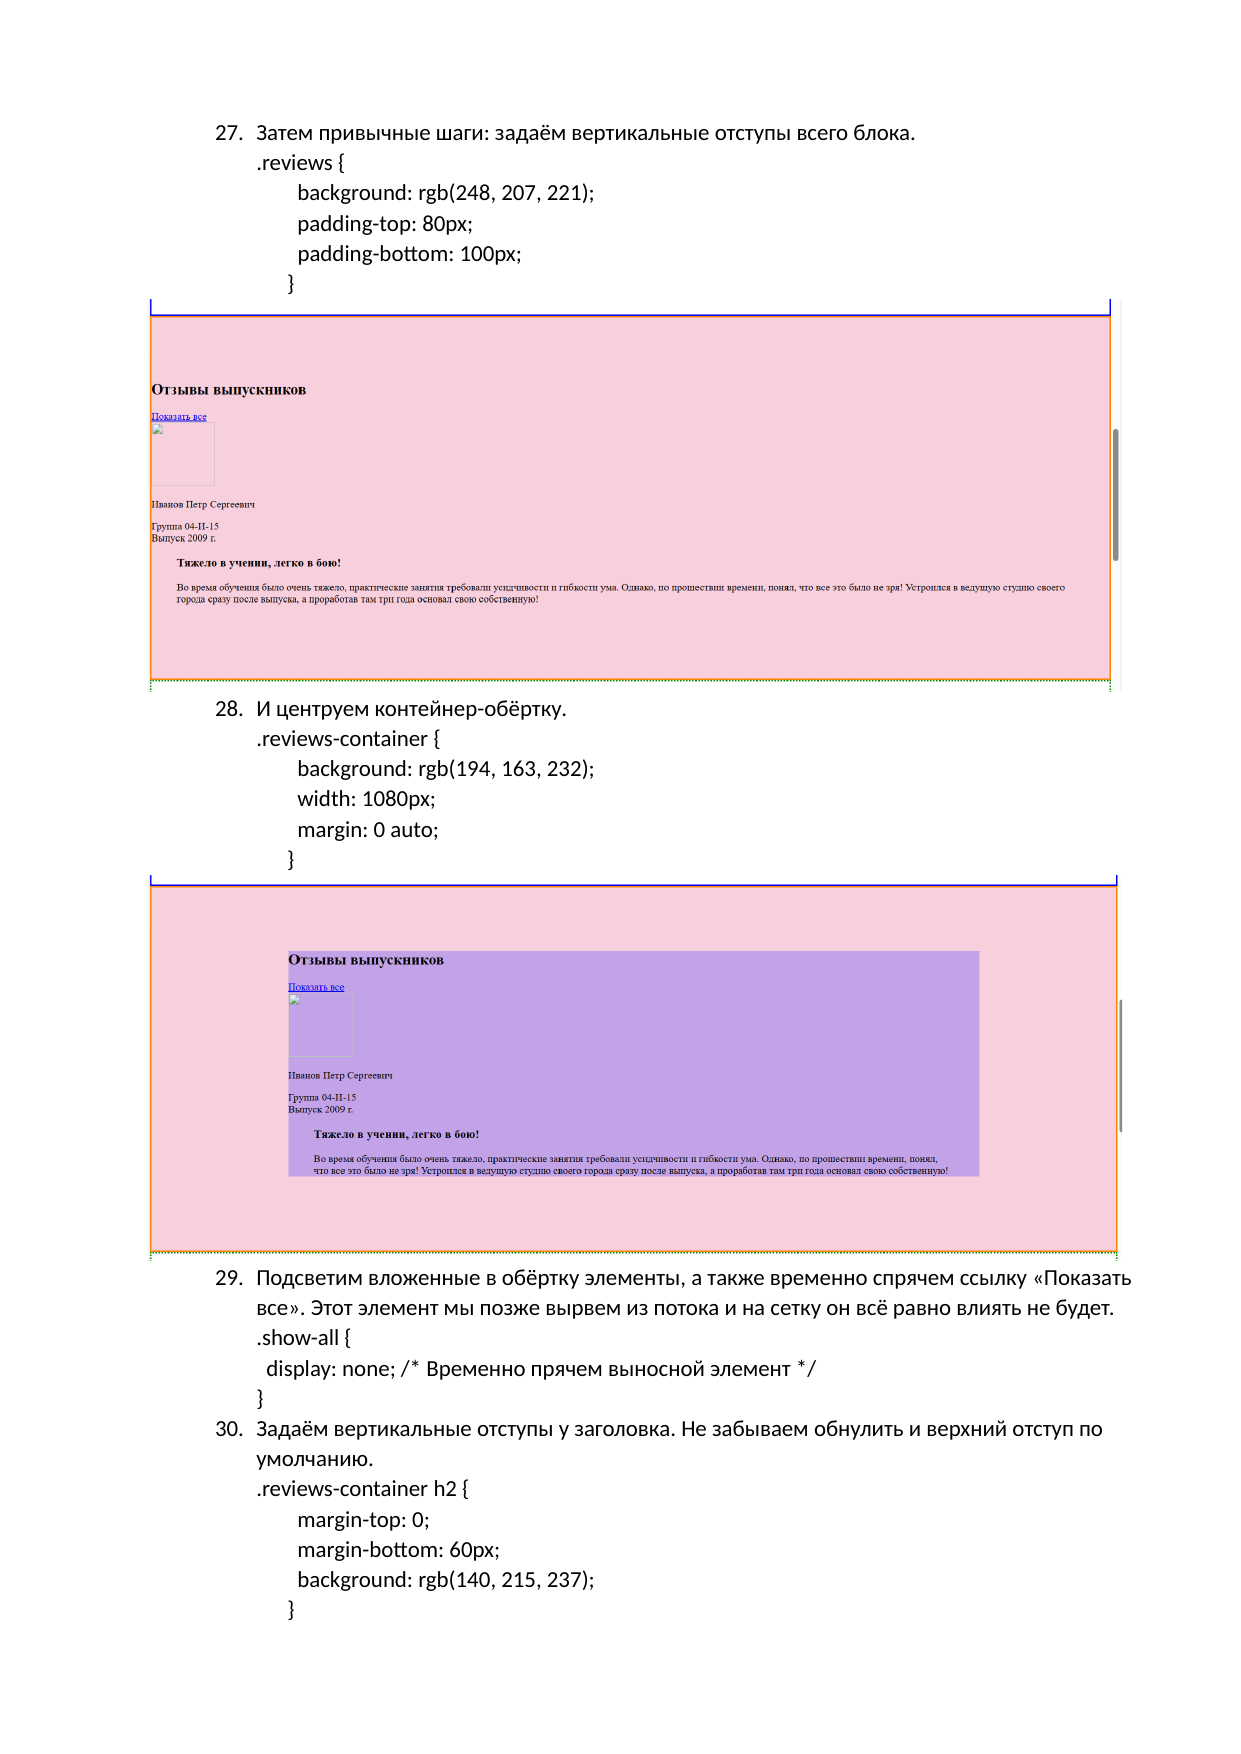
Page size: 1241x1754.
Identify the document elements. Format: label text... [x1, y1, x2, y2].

list margin: 0 auto; [256, 815, 1167, 843]
list } [256, 1595, 1167, 1623]
list } [256, 1384, 1167, 1412]
list background: rgb(194, 163, 232); [256, 754, 1167, 782]
picture [147, 875, 1123, 1261]
list .show-all { [256, 1323, 1167, 1352]
list И центруем контейнер-обёртку. [215, 694, 1167, 722]
list margin-top: 0; [256, 1505, 1167, 1533]
picture [147, 299, 1123, 692]
list Задаём вертикальные отступы у заголовка. Не забываем обнулить и верхний отступ по умолчанию. [215, 1414, 1167, 1472]
list } [256, 845, 1167, 873]
list background: rgb(248, 207, 221); [256, 178, 1167, 207]
list } [256, 269, 1167, 297]
list padding-bottom: 100px; [256, 239, 1167, 267]
list Подсветим вложенные в обёртку элементы, а также временно спрячем ссылку «Показать все». Этот элемент мы позже вырвем из потока и на сетку он всё равно влиять не будет. [215, 1263, 1167, 1321]
list display: none; /* Временно прячем выносной элемент */ [256, 1354, 1167, 1382]
list width: 1080px; [256, 784, 1167, 812]
list .reviews-container h2 { [256, 1474, 1167, 1503]
list background: rgb(140, 215, 237); [256, 1565, 1167, 1593]
list Затем привычные шаги: задаём вертикальные отступы всего блока. [215, 118, 1167, 146]
list margin-bottom: 60px; [256, 1535, 1167, 1563]
list .reviews { [256, 148, 1167, 176]
list padding-top: 80px; [256, 209, 1167, 237]
list .reviews-container { [256, 724, 1167, 752]
